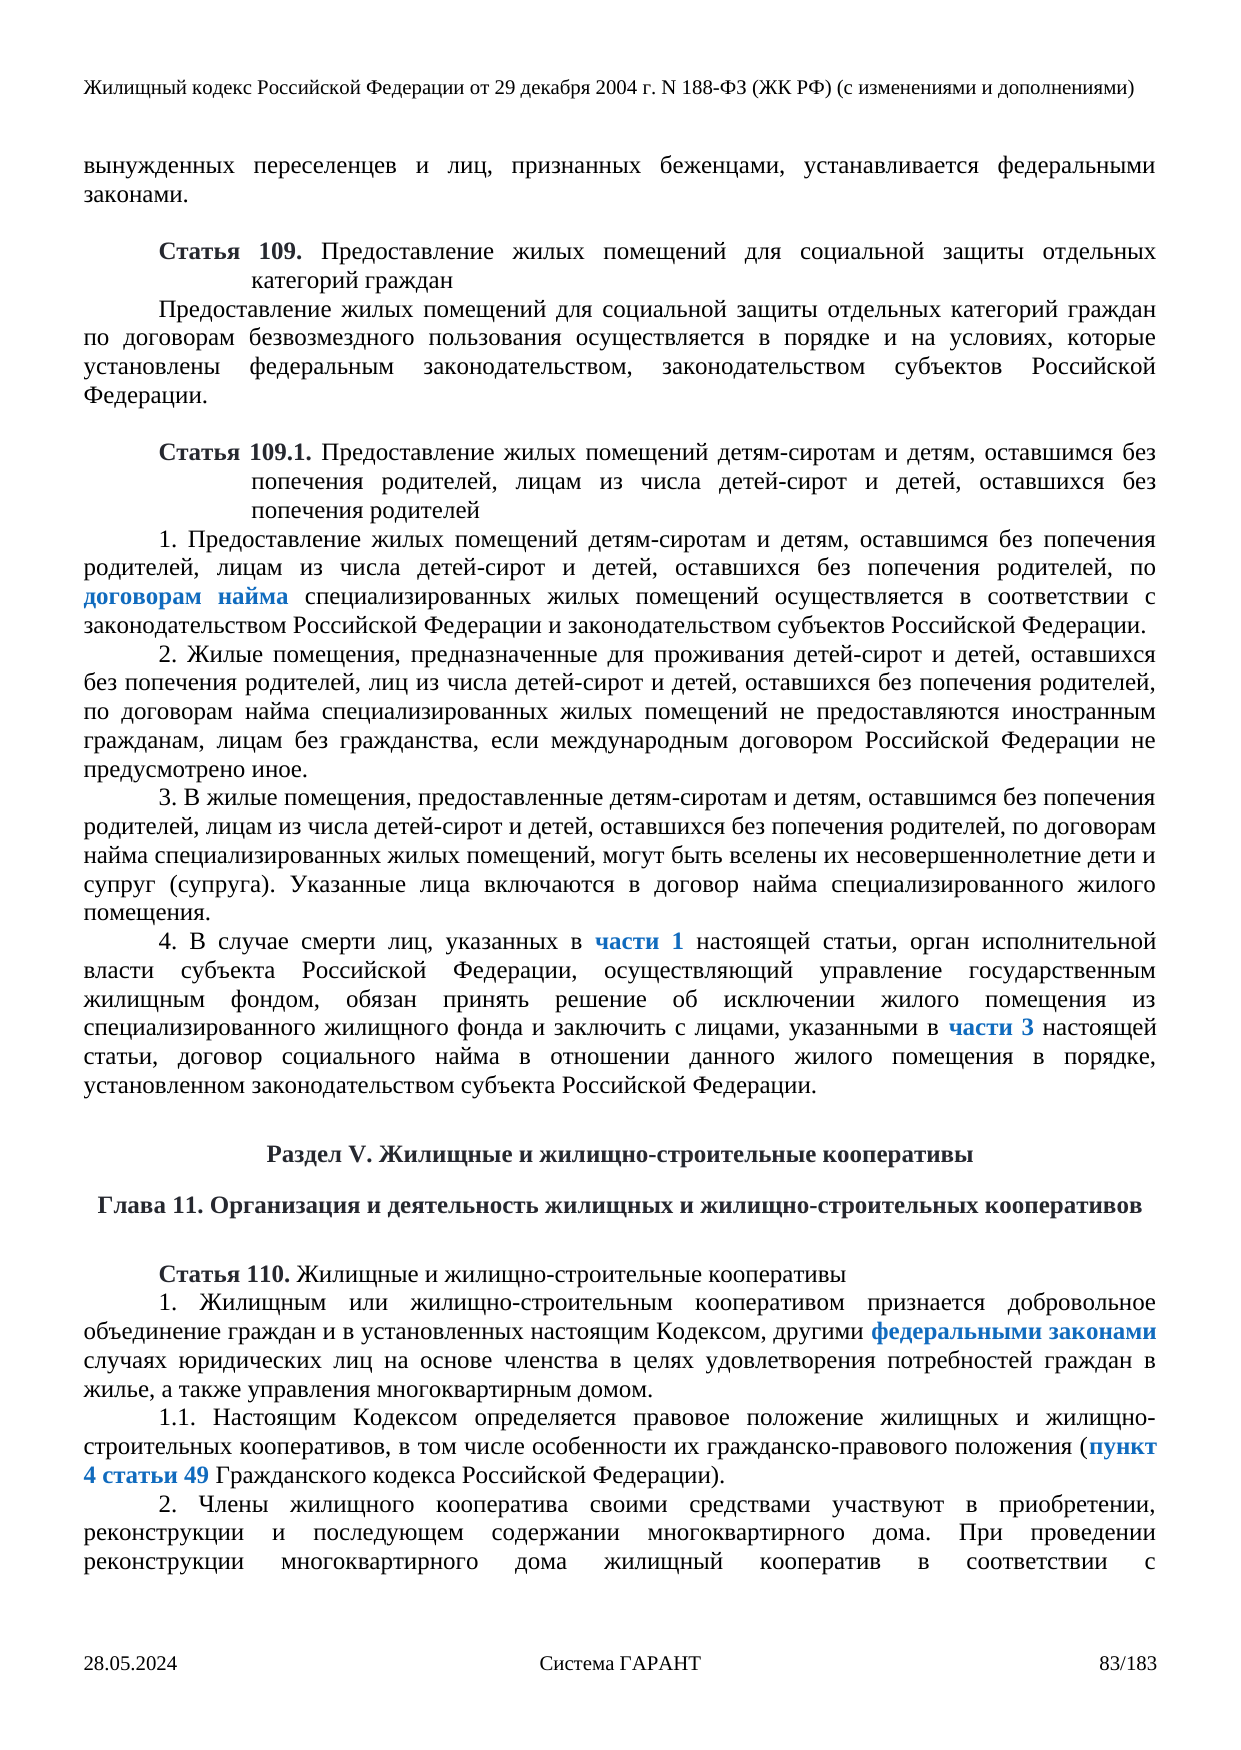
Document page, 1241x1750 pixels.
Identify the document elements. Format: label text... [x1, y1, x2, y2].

text Статья 109.1. Предоставление жилых помещений детям-сиротам и детям, оставшимся без попечения родителей, лицам из числа детей-сирот и детей, оставшихся без попечения родителей [158, 437, 1157, 524]
text 1.1. Настоящим Кодексом определяется правовое положение жилищных и жилищно-строительных кооперативов, в том числе особенности их гражданско-правового положения (пункт 4 статьи 49 Гражданского кодекса Российской Федерации). [83, 1402, 1157, 1489]
text 1. Жилищным или жилищно-строительным кооперативом признается добровольное объединение граждан и в установленных настоящим Кодексом, другими федеральными законами случаях юридических лиц на основе членства в целях удовлетворения потребностей граждан в жилье, а также управления многоквартирным домом. [83, 1287, 1157, 1402]
text 3. В жилые помещения, предоставленные детям-сиротам и детям, оставшимся без попечения родителей, лицам из числа детей-сирот и детей, оставшихся без попечения родителей, по договорам найма специализированных жилых помещений, могут быть вселены их несовершеннолетние дети и супруг (супруга). Указанные лица включаются в договор найма специализированного жилого помещения. [83, 782, 1157, 926]
text 4. В случае смерти лиц, указанных в части 1 настоящей статьи, орган исполнительной власти субъекта Российской Федерации, осуществляющий управление государственным жилищным фондом, обязан принять решение об исключении жилого помещения из специализированного жилищного фонда и заключить с лицами, указанными в части 3 настоящей статьи, договор социального найма в отношении данного жилого помещения в порядке, установленном законодательством субъекта Российской Федерации. [83, 926, 1157, 1099]
text Статья 109. Предоставление жилых помещений для социальной защиты отдельных категорий граждан [158, 236, 1157, 294]
subtitle Глава 11. Организация и деятельность жилищных и жилищно-строительных кооперативов [83, 1190, 1157, 1219]
text Статья 110. Жилищные и жилищно-строительные кооперативы [158, 1259, 1157, 1287]
text 2. Жилые помещения, предназначенные для проживания детей-сирот и детей, оставшихся без попечения родителей, лиц из числа детей-сирот и детей, оставшихся без попечения родителей, по договорам найма специализированных жилых помещений не предоставляются иностранным гражданам, лицам без гражданства, если международным договором Российской Федерации не предусмотрено иное. [83, 639, 1157, 782]
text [83, 1489, 1157, 1575]
text 1. Предоставление жилых помещений детям-сиротам и детям, оставшимся без попечения родителей, лицам из числа детей-сирот и детей, оставшихся без попечения родителей, по договорам найма специализированных жилых помещений осуществляется в соответствии с законодательством Российской Федерации и законодательством субъектов Российской Федерации. [83, 524, 1157, 639]
text Предоставление жилых помещений для социальной защиты отдельных категорий граждан по договорам безвозмездного пользования осуществляется в порядке и на условиях, которые установлены федеральным законодательством, законодательством субъектов Российской Федерации. [83, 294, 1157, 409]
subtitle Раздел V. Жилищные и жилищно-строительные кооперативы [83, 1139, 1157, 1167]
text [83, 150, 1157, 207]
